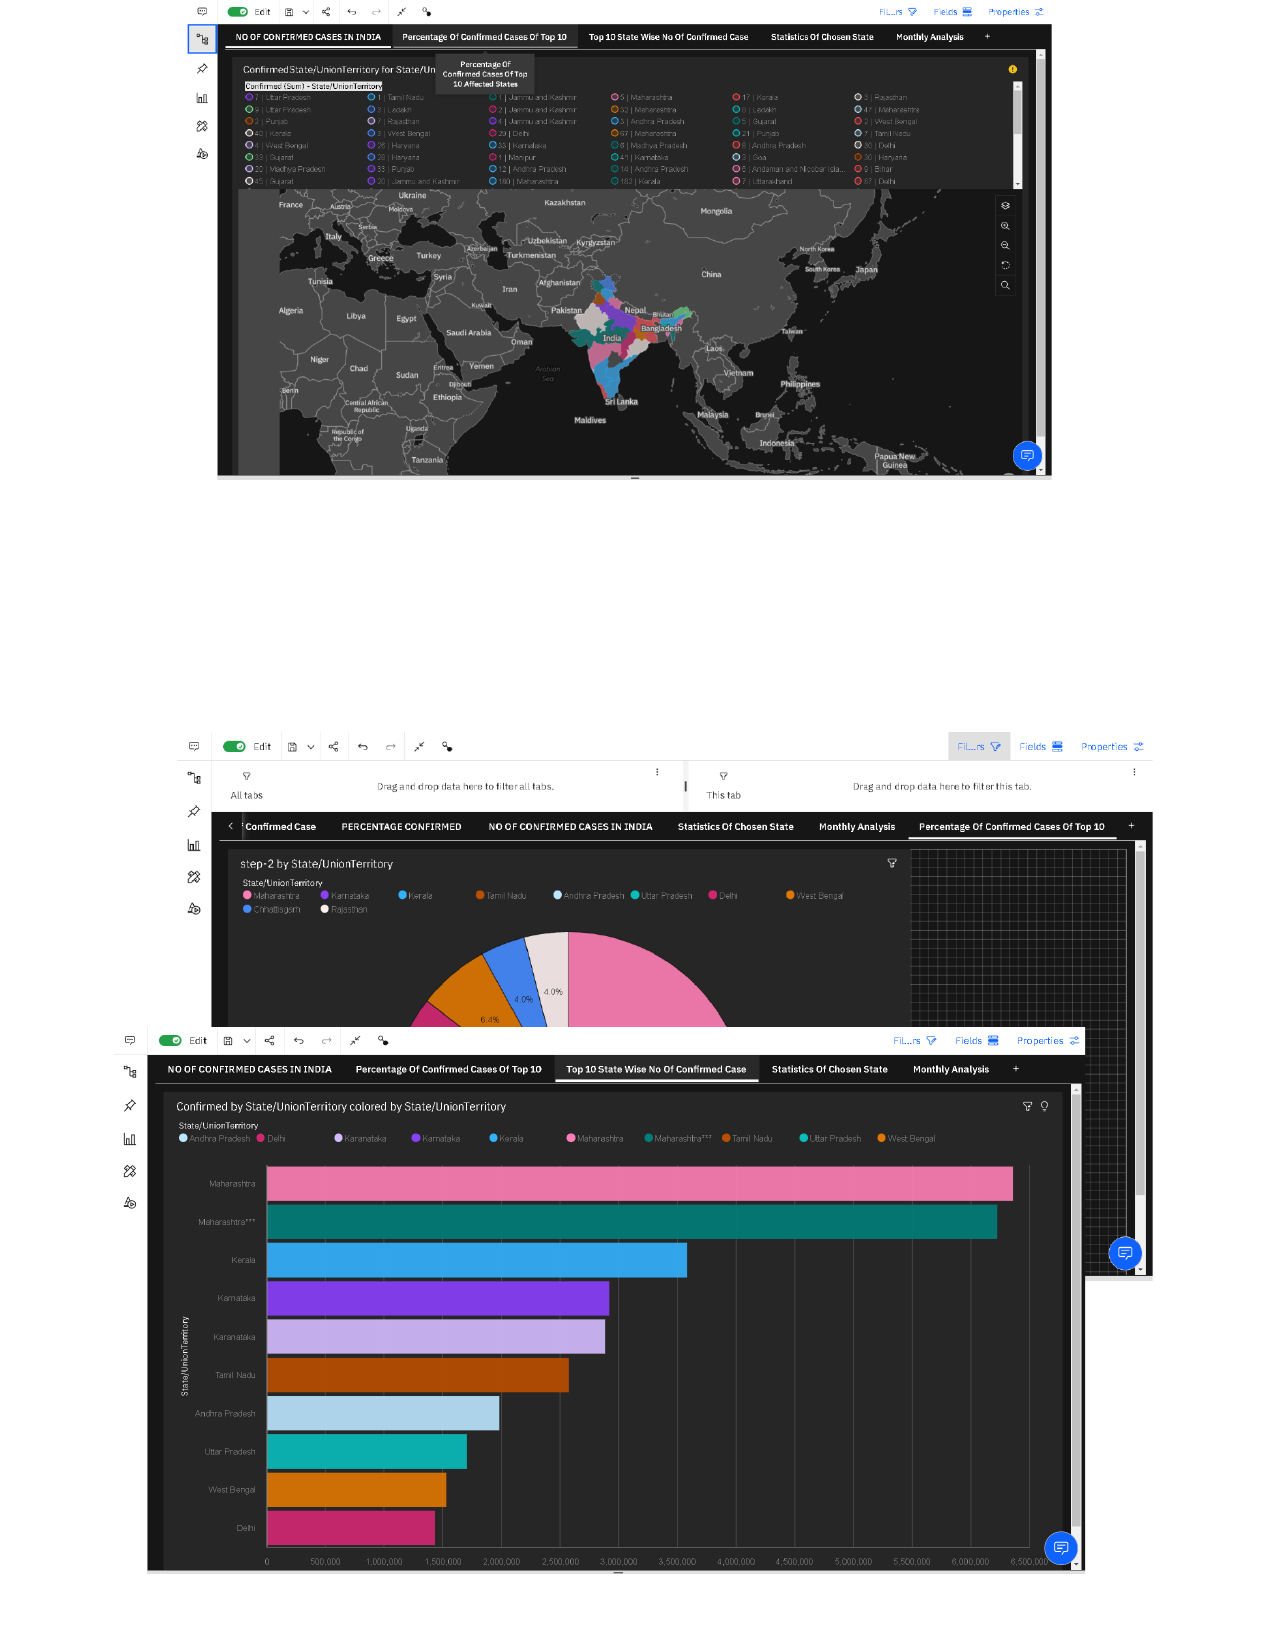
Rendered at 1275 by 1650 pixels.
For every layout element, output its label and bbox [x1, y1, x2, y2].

picture [113, 732, 1153, 1574]
picture [187, 0, 1052, 480]
